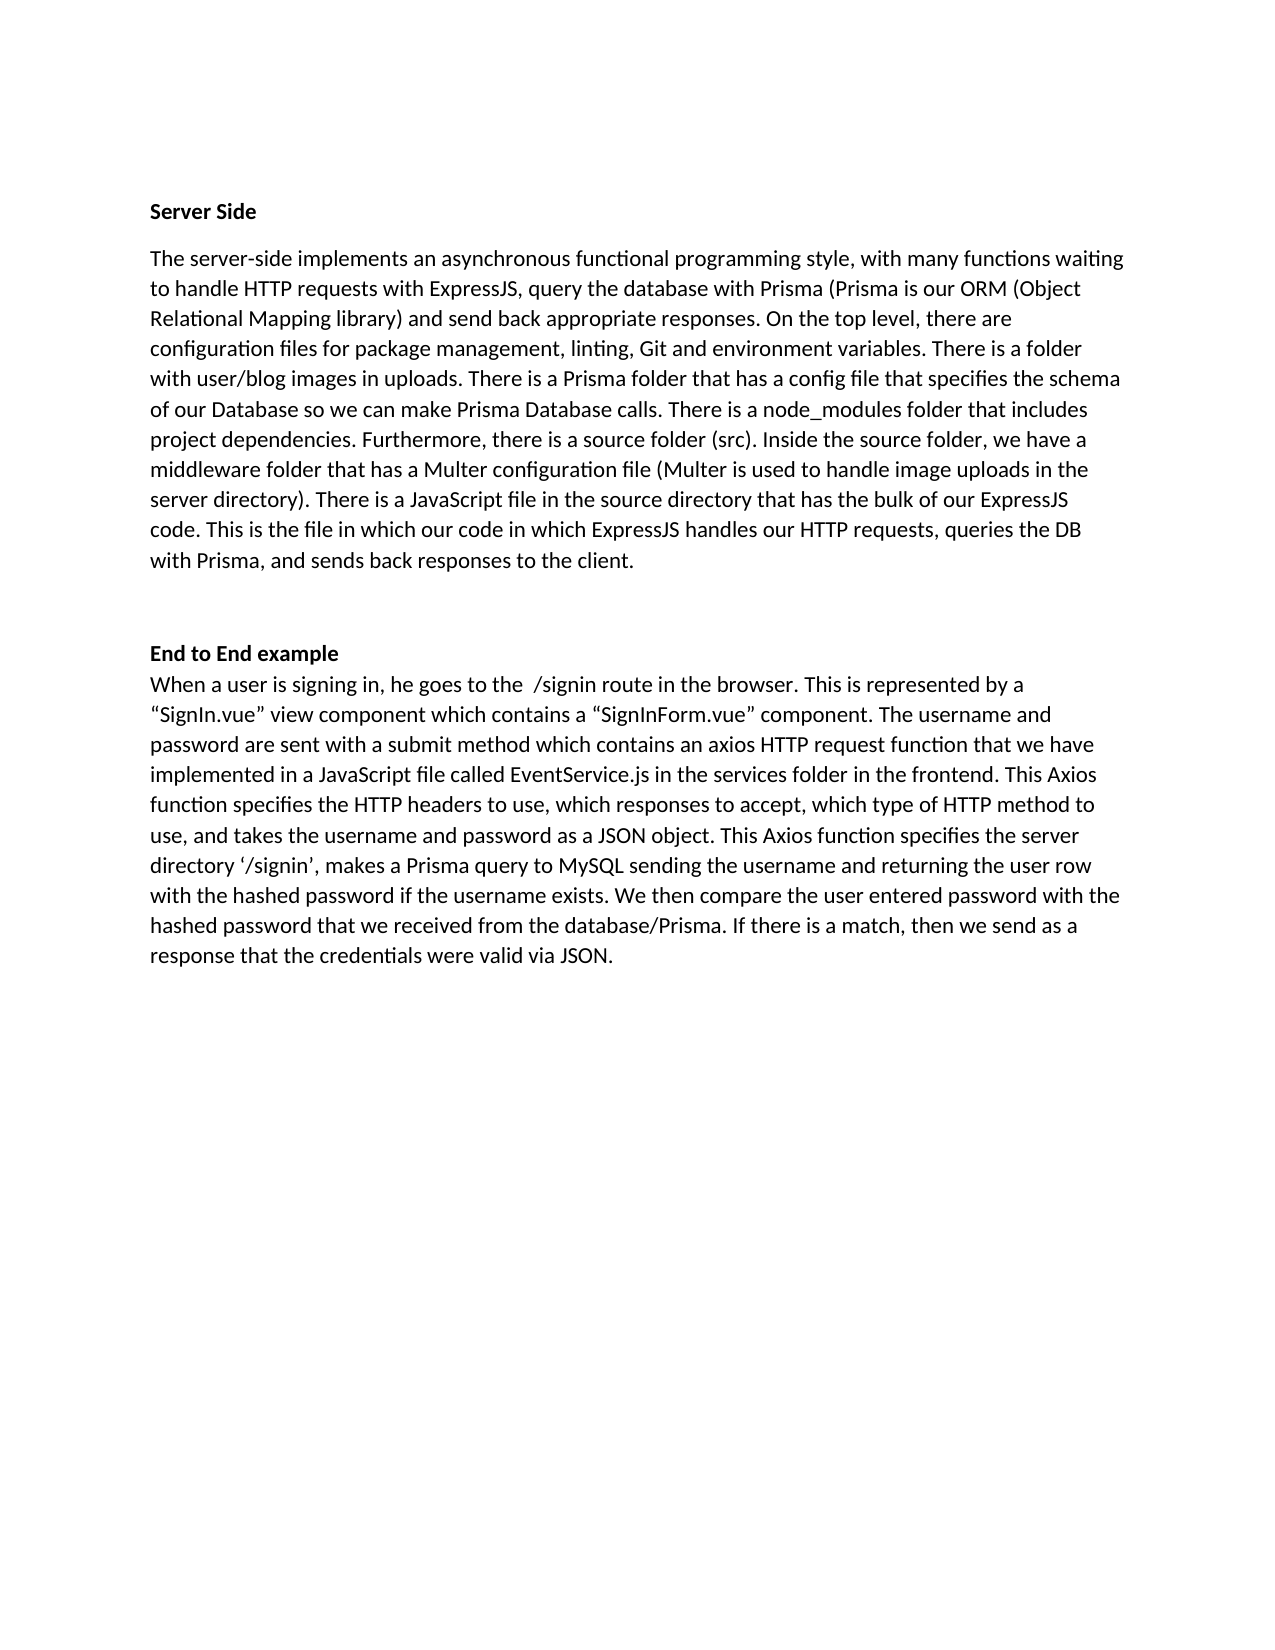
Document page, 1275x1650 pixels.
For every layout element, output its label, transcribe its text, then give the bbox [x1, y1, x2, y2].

text The server-side implements an asynchronous functional programming style, with many functions waiting to handle HTTP requests with ExpressJS, query the database with Prisma (Prisma is our ORM (Object Relational Mapping library) and send back appropriate responses. On the top level, there are configuration files for package management, linting, Git and environment variables. There is a folder with user/blog images in uploads. There is a Prisma folder that has a config file that specifies the schema of our Database so we can make Prisma Database calls. There is a node_modules folder that includes project dependencies. Furthermore, there is a source folder (src). Inside the source folder, we have a middleware folder that has a Multer configuration file (Multer is used to handle image uploads in the server directory). There is a JavaScript file in the source directory that has the bulk of our ExpressJS code. This is the file in which our code in which ExpressJS handles our HTTP requests, queries the DB with Prisma, and sends back responses to the client. [150, 244, 1125, 574]
text When a user is signing in, he goes to the /signin route in the browser. This is represented by a “SignIn.vue” view component which contains a “SignInForm.vue” component. The username and password are sent with a submit method which contains an axios HTTP request function that we have implemented in a JavaScript file called EventService.js in the services folder in the frontend. This Axios function specifies the HTTP headers to use, which responses to accept, which type of HTTP method to use, and takes the username and password as a JSON object. This Axios function specifies the server directory ‘/signin’, makes a Prisma query to MySQL sending the username and returning the user row with the hashed password if the username exists. We then compare the user entered password with the hashed password that we received from the database/Prisma. If there is a match, then we send as a response that the credentials were valid via JSON. [150, 670, 1125, 970]
subtitle End to End example [150, 639, 1125, 668]
text Server Side [150, 197, 1125, 225]
